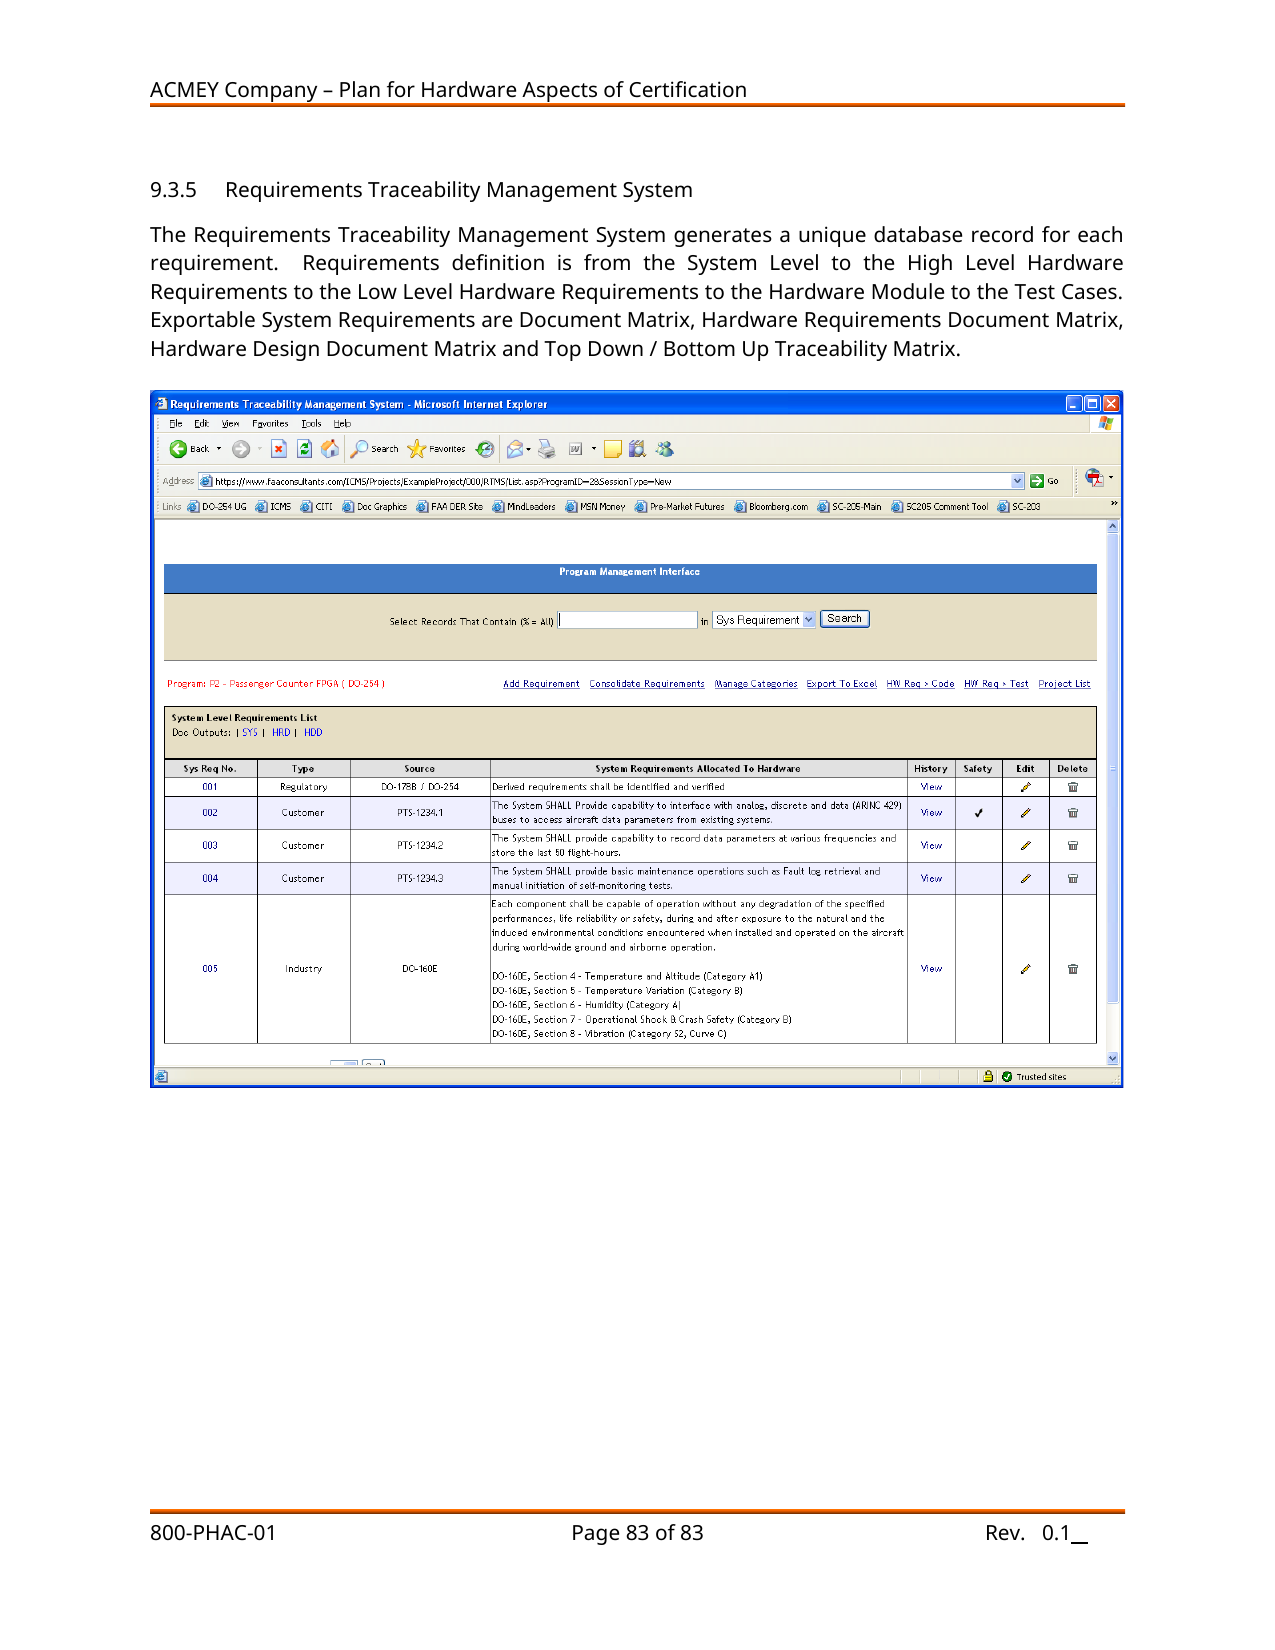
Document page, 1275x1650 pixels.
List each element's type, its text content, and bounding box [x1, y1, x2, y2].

subtitle Requirements Traceability Management System [150, 175, 1125, 203]
text The Requirements Traceability Management System generates a unique database record for each requirement. Requirements definition is from the System Level to the High Level Hardware Requirements to the Low Level Hardware Requirements to the Hardware Module to the Test Cases. Exportable System Requirements are Document Matrix, Hardware Requirements Document Matrix, Hardware Design Document Matrix and Top Down / Bottom Up Traceability Matrix. [150, 220, 1125, 362]
picture [150, 390, 1124, 1088]
